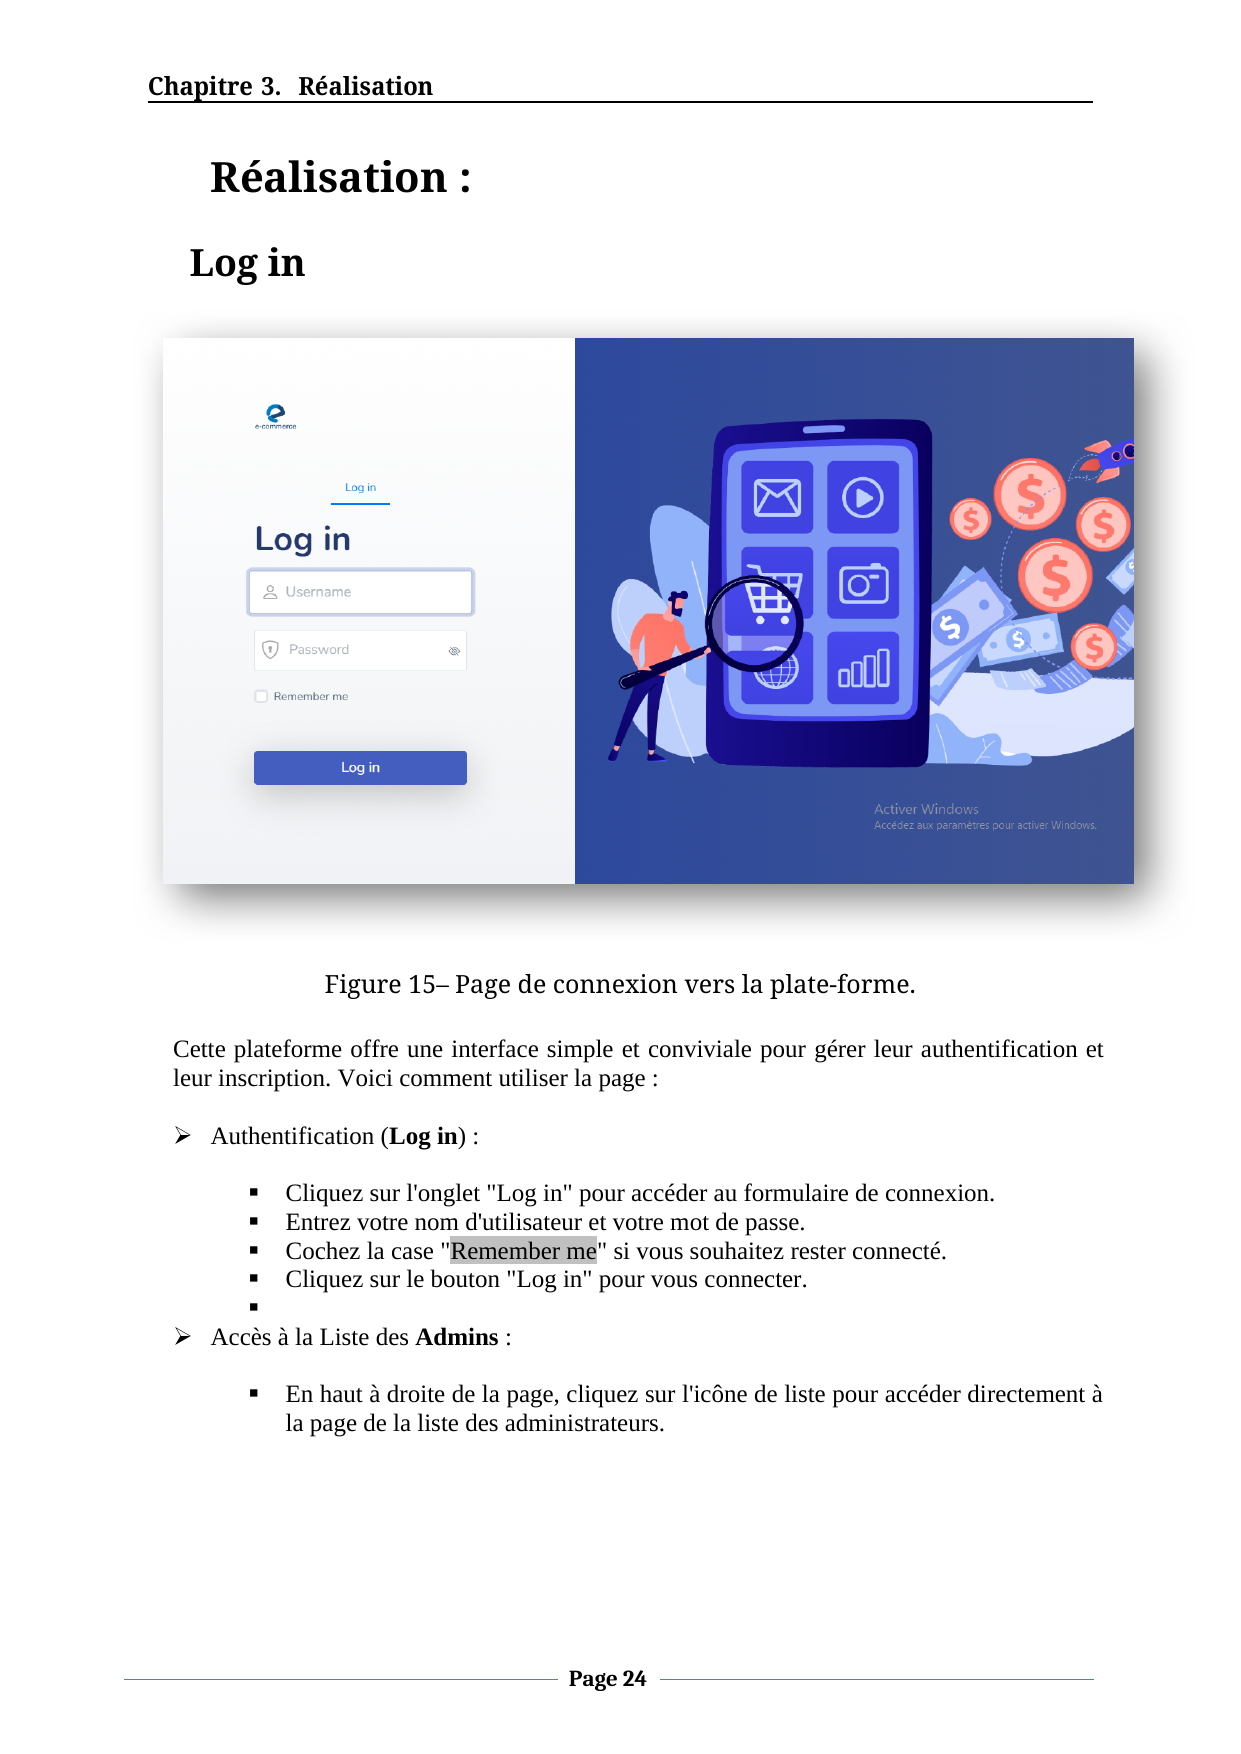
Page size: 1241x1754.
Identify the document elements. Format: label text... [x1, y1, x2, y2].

list Authentification (Log in) : [173, 1121, 1105, 1149]
list Cochez la case "Remember me" si vous souhaitez rester connecté. [597, 1236, 1105, 1264]
list Cochez la case "Remember me" si vous souhaitez rester connecté. [248, 1236, 450, 1264]
list En haut à droite de la page, cliquez sur l'icône de liste pour accéder directement à la page de la liste des administrateurs. [248, 1379, 1105, 1437]
text Cette plateforme offre une interface simple et conviviale pour gérer leur authentification et leur inscription. Voici comment utiliser la page : [173, 1034, 1105, 1092]
subtitle Log in [189, 236, 1105, 287]
list Cliquez sur le bouton "Log in" pour vous connecter. [248, 1264, 1105, 1293]
list Cliquez sur l'onglet "Log in" pour accéder au formulaire de connexion. [248, 1178, 1105, 1207]
list Entrez votre nom d'utilisateur et votre mot de passe. [248, 1207, 1105, 1236]
subtitle Réalisation : [135, 147, 1105, 204]
list Accès à la Liste des Admins : [173, 1322, 1105, 1351]
picture [163, 338, 1134, 884]
